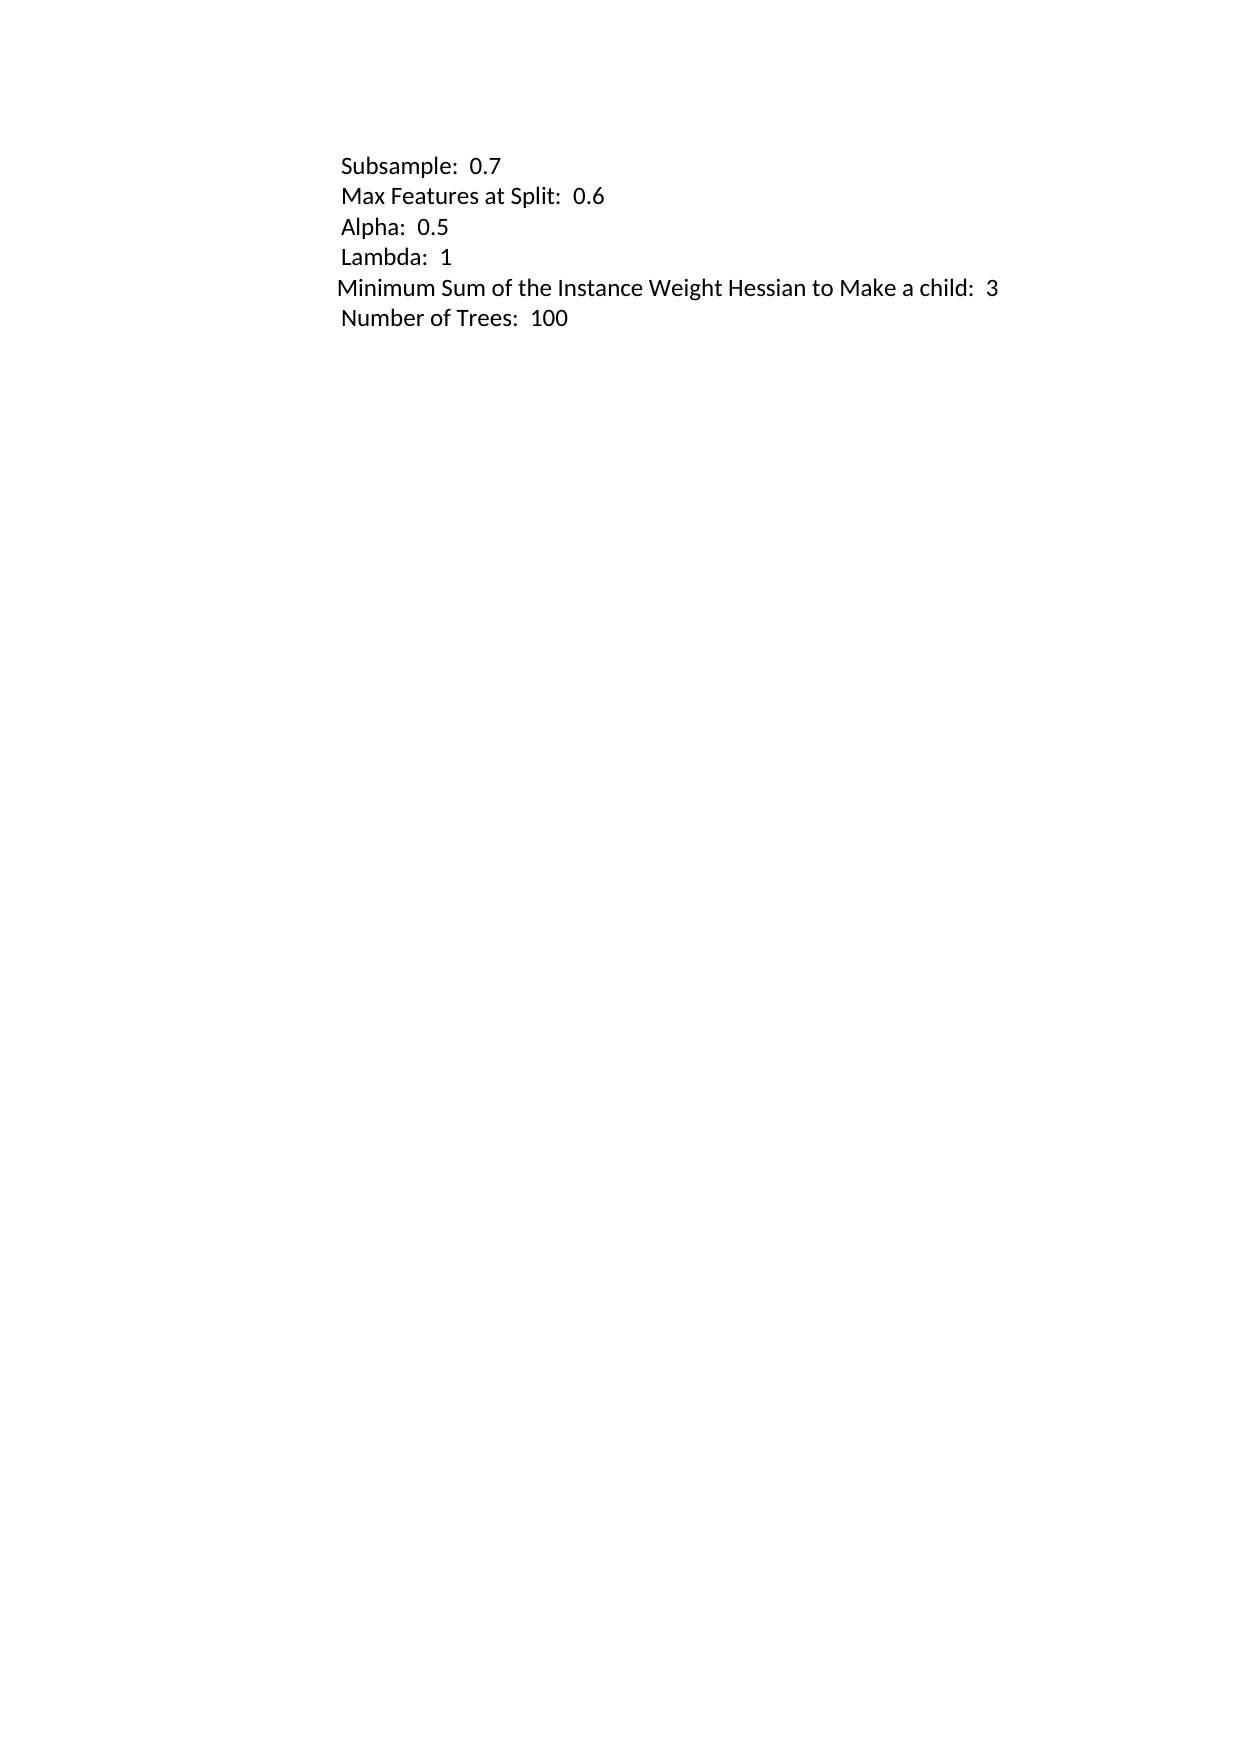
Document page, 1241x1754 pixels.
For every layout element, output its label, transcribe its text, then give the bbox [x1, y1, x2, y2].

text Lambda: 1 [187, 242, 1090, 272]
text Max Features at Split: 0.6 [187, 181, 1090, 211]
text Alpha: 0.5 [187, 211, 1090, 242]
text Minimum Sum of the Instance Weight Hessian to Make a child: 3 [225, 272, 1090, 303]
text Number of Trees: 100 [187, 303, 1090, 333]
text Subsample: 0.7 [187, 150, 1090, 181]
